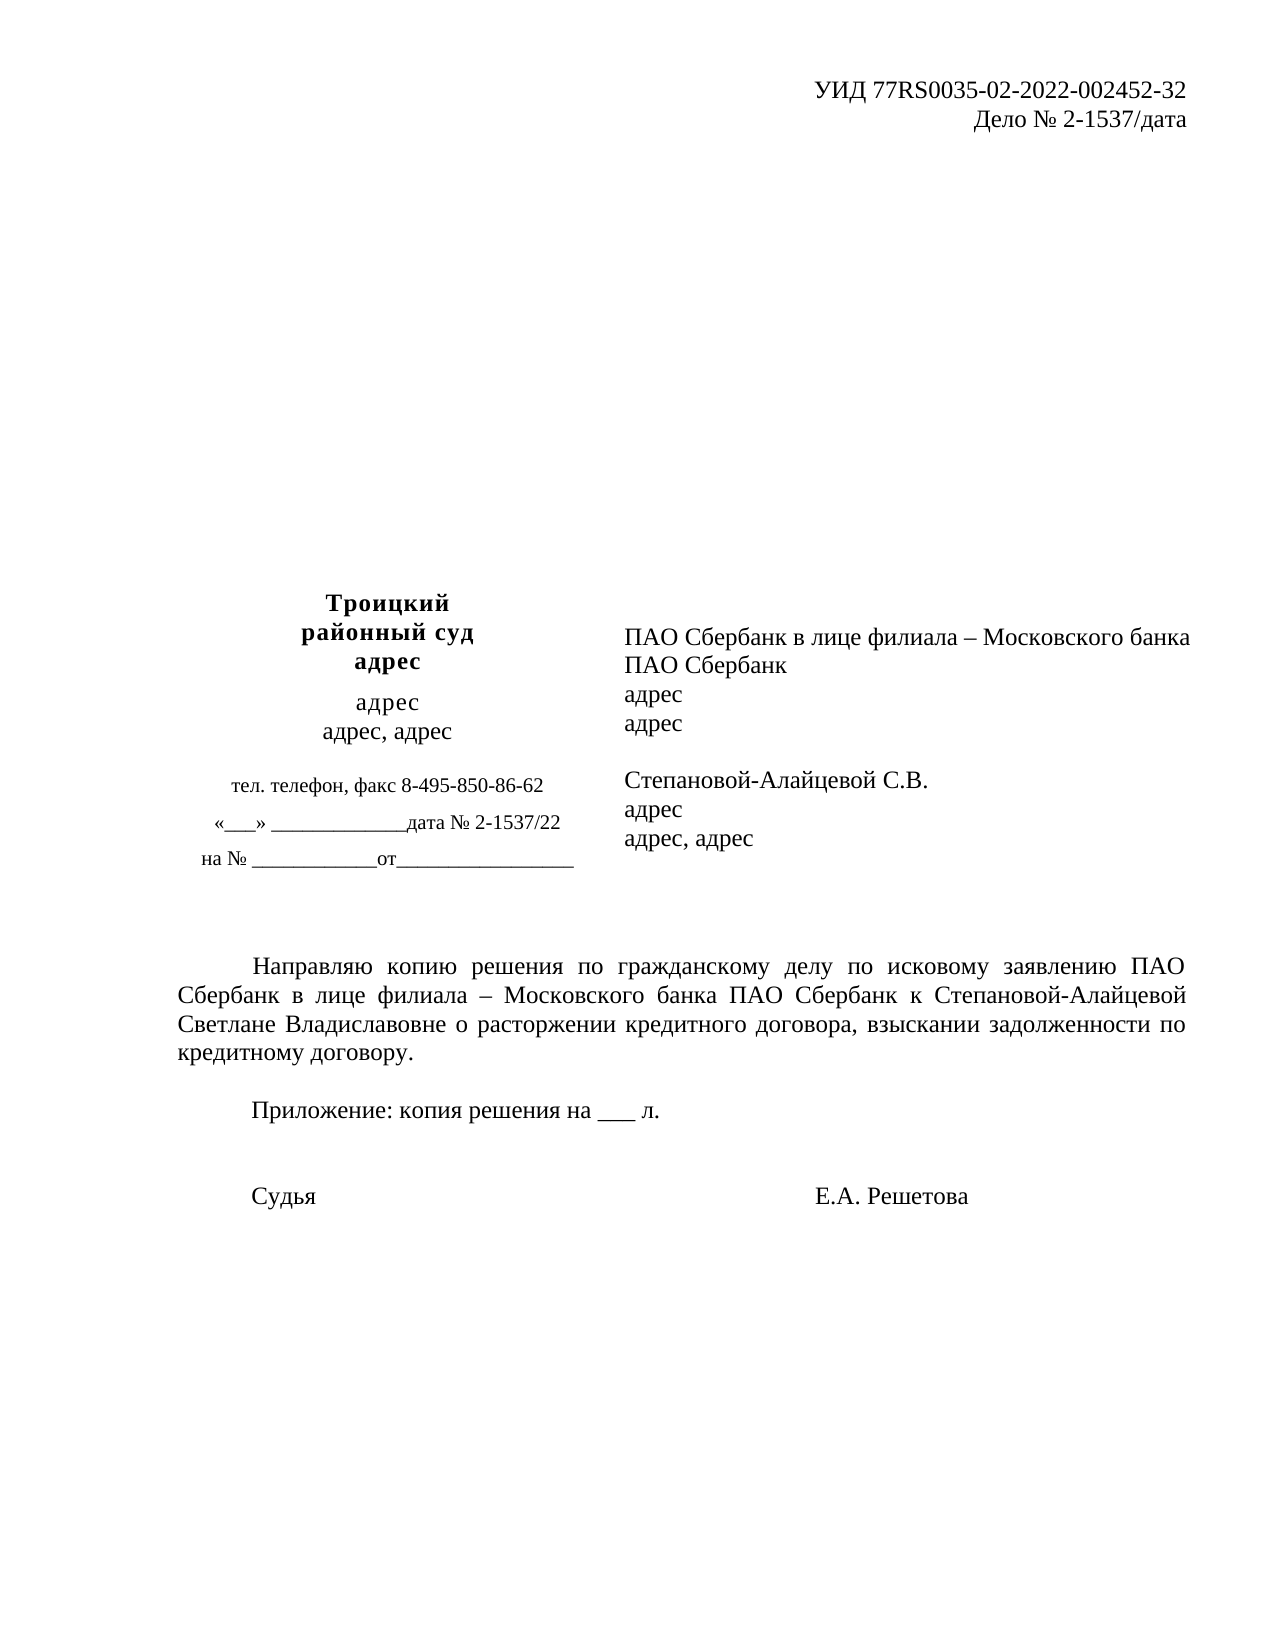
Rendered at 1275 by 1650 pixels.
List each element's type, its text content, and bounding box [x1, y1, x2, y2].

text Направляю копию решения по гражданскому делу по исковому заявлению ПАО Сбербанк в лице филиала – Московского банка ПАО Сбербанк к Степановой-Алайцевой Светлане Владиславовне о расторжении кредитного договора, взыскании задолженности по кредитному договору. [177, 951, 1186, 1066]
table_header ПАО Сбербанк в лице филиала – Московского банка ПАО Сбербанк адрес адрес Степановой-Алайцевой С.В. адрес адрес, адрес [594, 564, 1213, 922]
text Судья Е.А. Решетова [207, 1181, 1186, 1210]
table_header Троицкий районный суд адрес адрес адрес, адрес тел. телефон, факс 8-495-850-86-62 «___» _____________дата № 2-1537/22 на № ____________от_________________ [181, 564, 594, 922]
text Приложение: копия решения на ___ л. [177, 1095, 1186, 1124]
